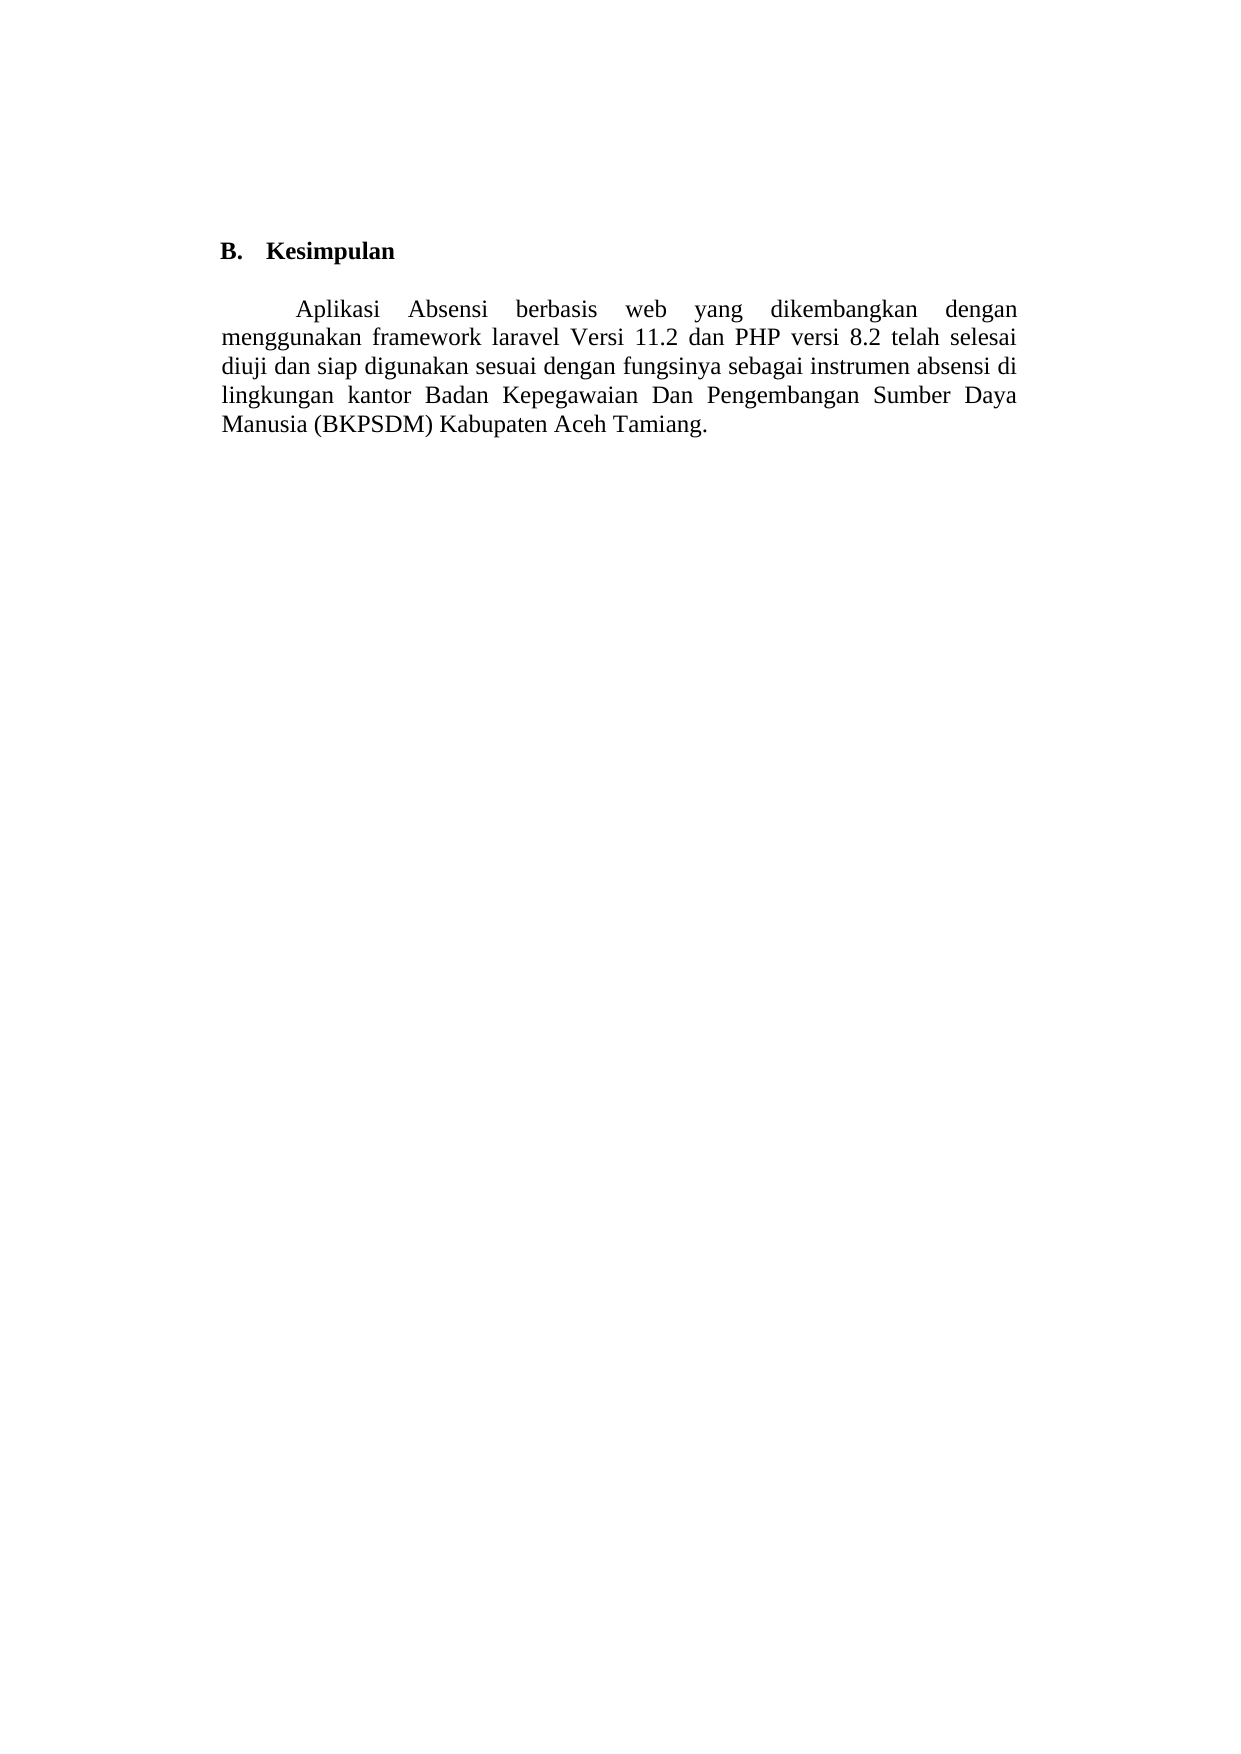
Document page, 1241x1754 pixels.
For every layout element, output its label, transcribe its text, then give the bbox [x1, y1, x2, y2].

subtitle Kesimpulan [220, 236, 1063, 265]
text Aplikasi Absensi berbasis web yang dikembangkan dengan menggunakan framework laravel Versi 11.2 dan PHP versi 8.2 telah selesai diuji dan siap digunakan sesuai dengan fungsinya sebagai instrumen absensi di lingkungan kantor Badan Kepegawaian Dan Pengembangan Sumber Daya Manusia (BKPSDM) Kabupaten Aceh Tamiang. [221, 294, 1018, 437]
